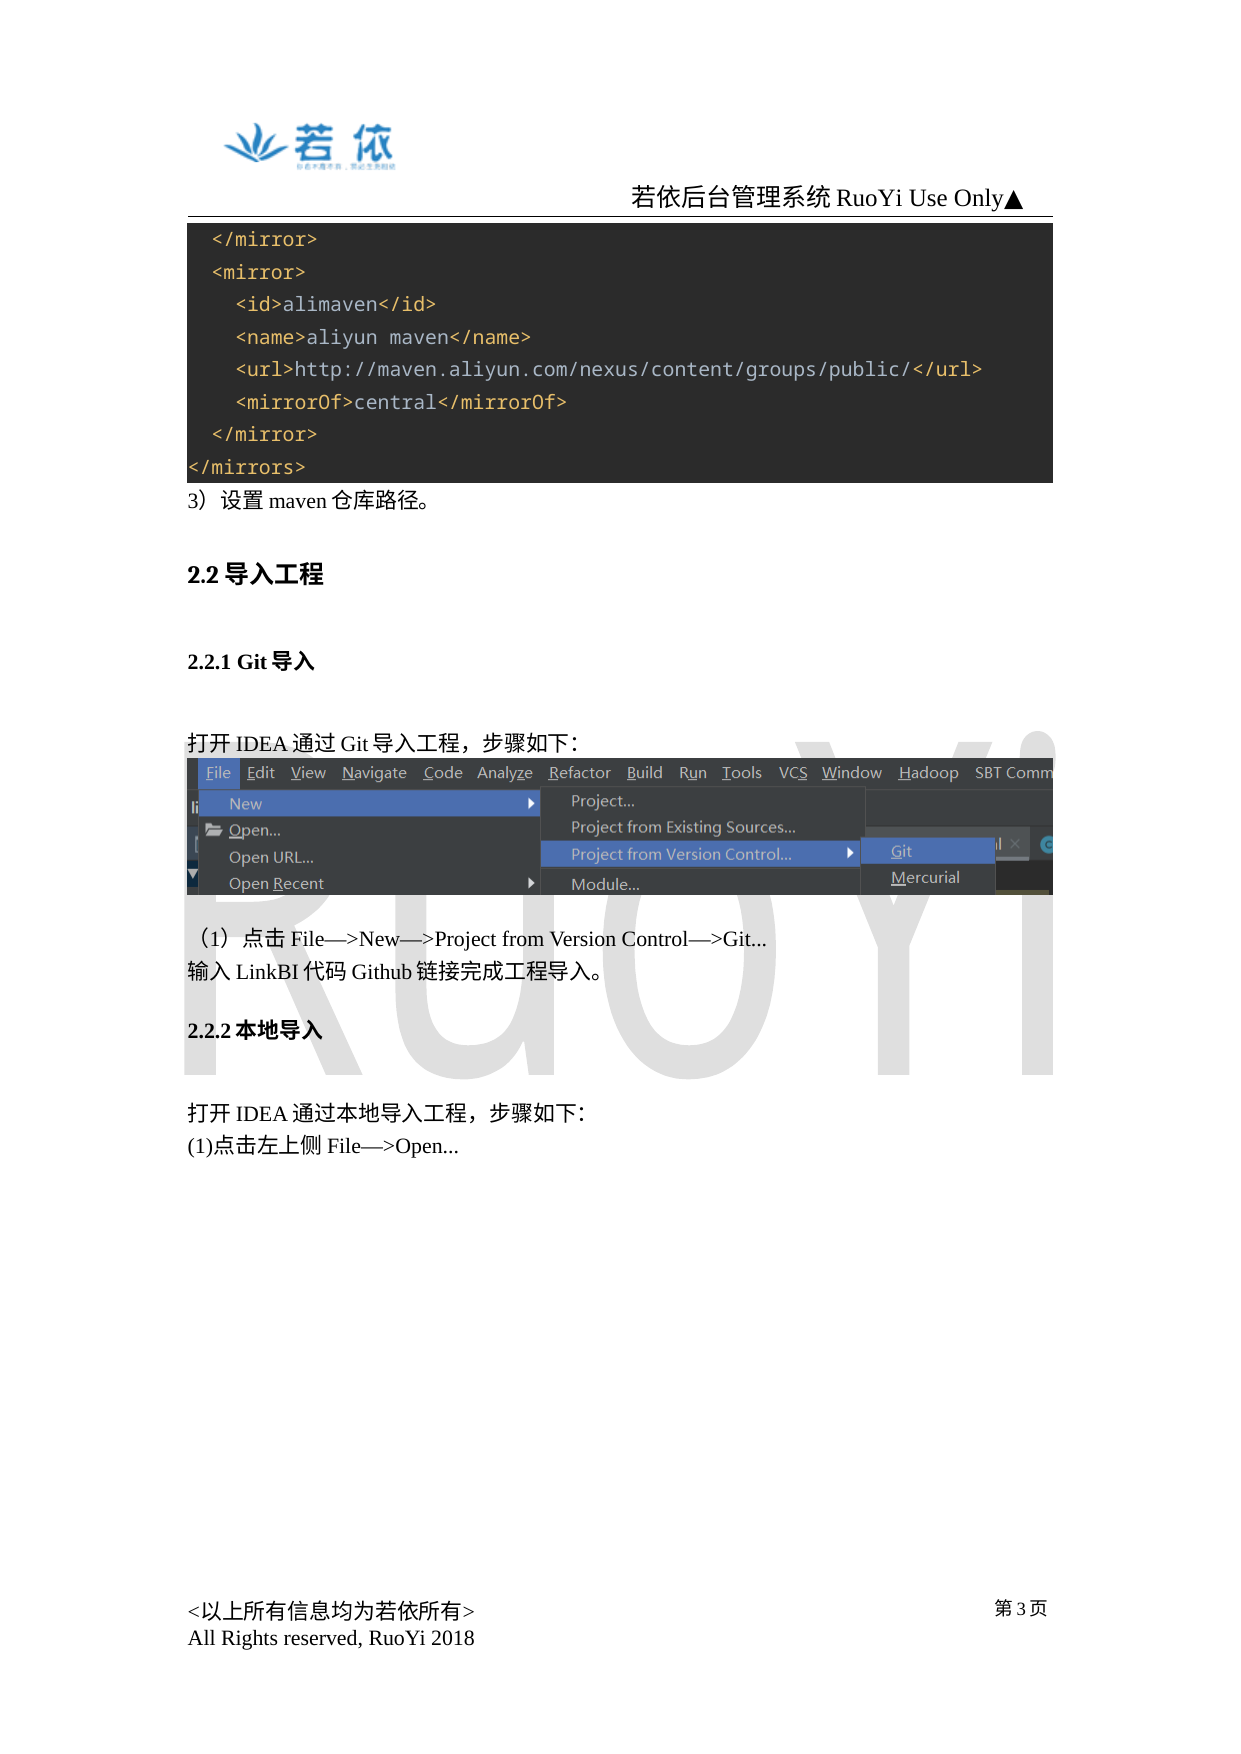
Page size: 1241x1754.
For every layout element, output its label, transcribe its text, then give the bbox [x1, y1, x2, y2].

subtitle 2.2.1 Git导入 [187, 643, 1053, 676]
subtitle 2.2 导入工程 [187, 540, 1053, 605]
subtitle 2.2.2本地导入 [187, 1013, 1053, 1046]
text 打开IDEA通过本地导入工程，步骤如下： [187, 1096, 1053, 1128]
text 打开IDEA通过Git导入工程，步骤如下： [187, 726, 1053, 758]
text 3）设置maven仓库路径。 [187, 483, 1053, 515]
text 输入LinkBI代码Github链接完成工程导入。 [187, 953, 1053, 986]
picture [217, 88, 407, 207]
picture [187, 758, 1053, 895]
text (1)点击左上侧File—>Open... [187, 1128, 1053, 1161]
text （1）点击File—>New—>Project from Version Control—>Git... [187, 921, 1053, 953]
